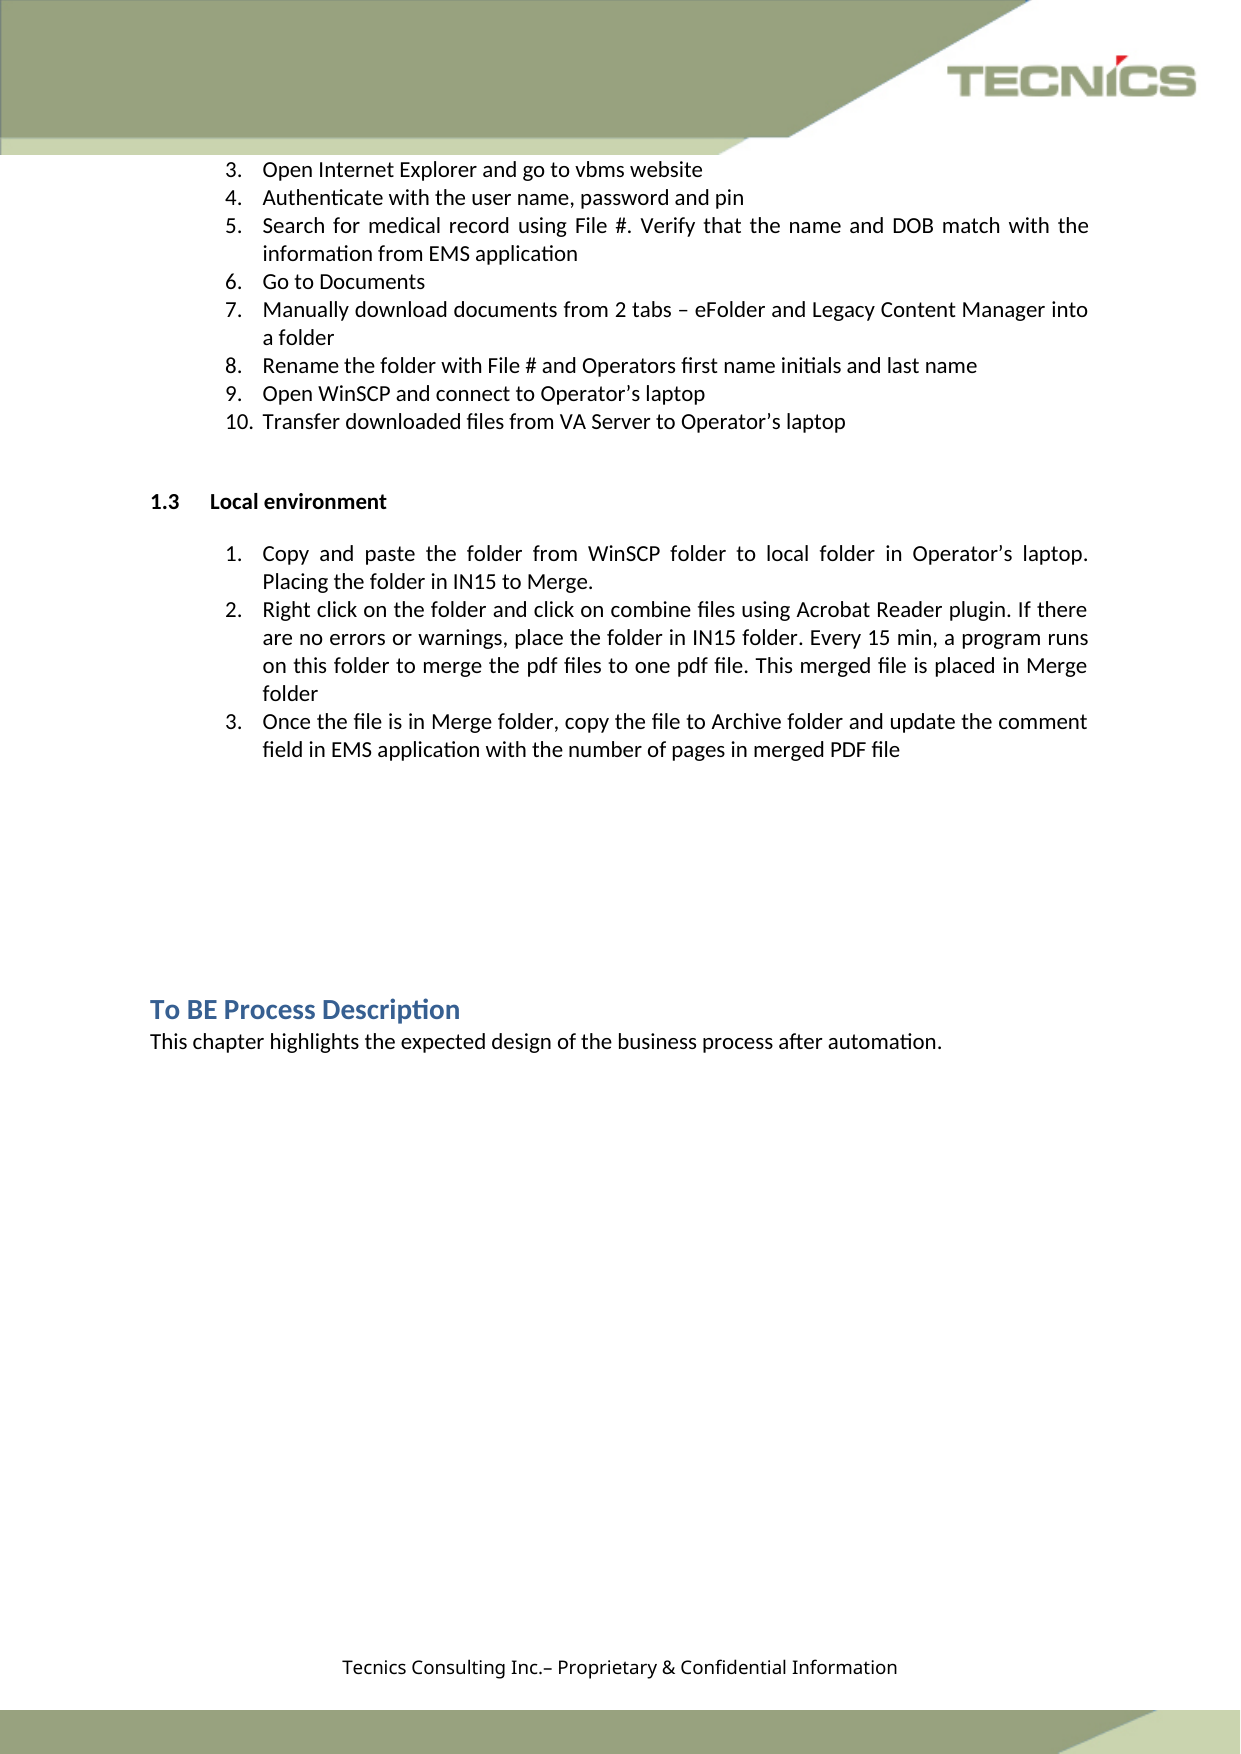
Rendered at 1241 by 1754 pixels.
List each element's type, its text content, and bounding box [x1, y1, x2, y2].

picture [0, 1710, 1241, 1754]
list Authenticate with the user name, password and pin [225, 183, 1090, 211]
picture [0, 0, 1239, 155]
list Search for medical record using File #. Verify that the name and DOB match with the information from EMS application [225, 211, 1090, 267]
list Transfer downloaded files from VA Server to Operator’s laptop [225, 407, 1090, 435]
list Open WinSCP and connect to Operator’s laptop [225, 379, 1090, 407]
list Open Internet Explorer and go to vbms website [225, 150, 1090, 183]
list Manually download documents from 2 tabs – eFolder and Legacy Content Manager into a folder [225, 295, 1090, 351]
subtitle To BE Process Description [150, 991, 1090, 1027]
list Copy and paste the folder from WinSCP folder to local folder in Operator’s laptop. Placing the folder in IN15 to Merge. [225, 539, 1090, 595]
list Once the file is in Merge folder, copy the file to Archive folder and update the comment field in EMS application with the number of pages in merged PDF file [225, 707, 1090, 763]
text This chapter highlights the expected design of the business process after automation. [150, 1027, 1090, 1055]
list Rename the folder with File # and Operators first name initials and last name [225, 351, 1090, 379]
subtitle Local environment [150, 487, 1090, 515]
list Right click on the folder and click on combine files using Acrobat Reader plugin. If there are no errors or warnings, place the folder in IN15 folder. Every 15 min, a program runs on this folder to merge the pdf files to one pdf file. This merged file is placed in Merge folder [225, 595, 1090, 707]
list Go to Documents [225, 267, 1090, 295]
